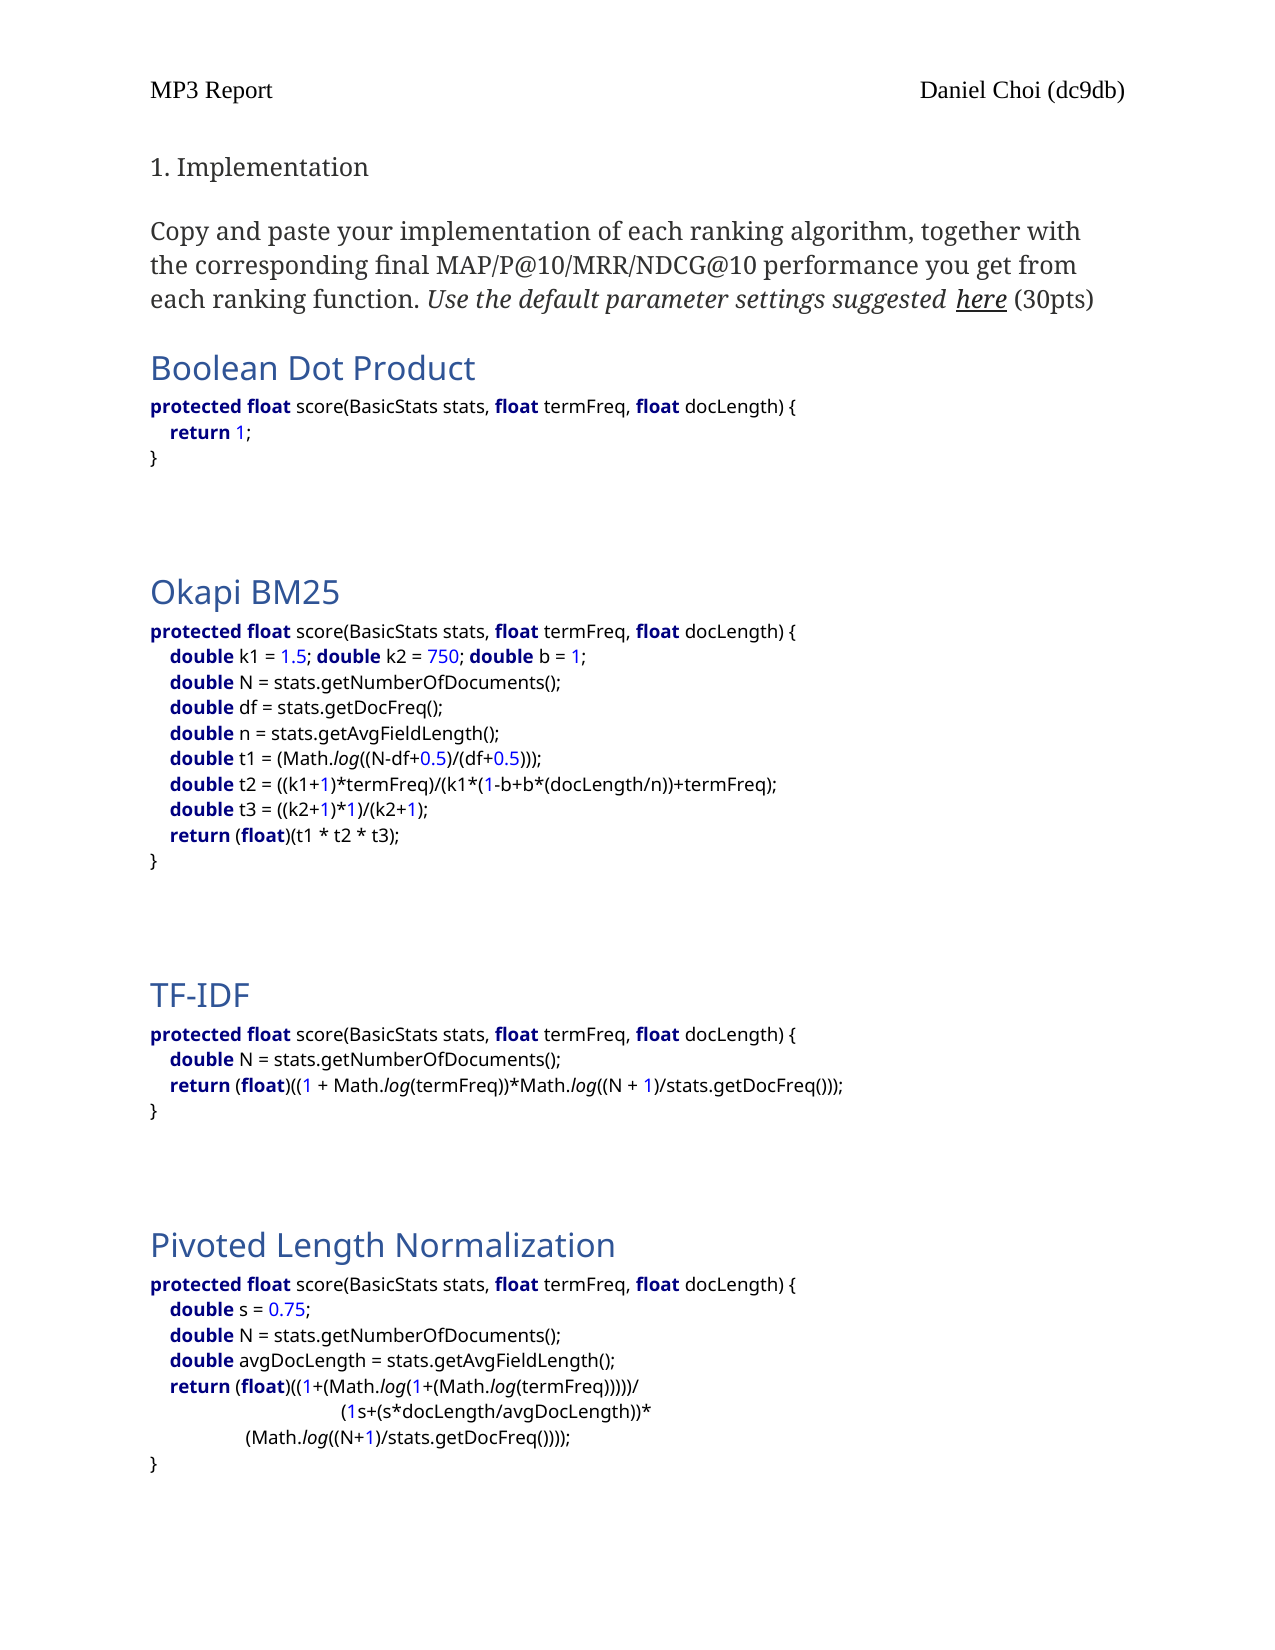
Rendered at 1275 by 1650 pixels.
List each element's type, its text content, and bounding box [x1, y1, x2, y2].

subtitle Pivoted Length Normalization [150, 1222, 1125, 1268]
subtitle TF-IDF [150, 972, 1125, 1018]
text Copy and paste your implementation of each ranking algorithm, together with the corresponding final MAP/P@10/MRR/NDCG@10 performance you get from each ranking function. Use the default parameter settings suggested here (30pts) [150, 213, 1125, 315]
text protected float score(BasicStats stats, float termFreq, float docLength) { double s = 0.75; double N = stats.getNumberOfDocuments(); double avgDocLength = stats.getAvgFieldLength(); return (float)((1+(Math.log(1+(Math.log(termFreq)))))/ [150, 1271, 1125, 1399]
text protected float score(BasicStats stats, float termFreq, float docLength) { double N = stats.getNumberOfDocuments(); return (float)((1 + Math.log(termFreq))*Math.log((N + 1)/stats.getDocFreq())); } [150, 1021, 1125, 1123]
text 1. Implementation [150, 150, 1125, 184]
text protected float score(BasicStats stats, float termFreq, float docLength) { double k1 = 1.5; double k2 = 750; double b = 1; double N = stats.getNumberOfDocuments(); double df = stats.getDocFreq(); double n = stats.getAvgFieldLength(); double t1 = (Math.log((N-df+0.5)/(df+0.5))); double t2 = ((k1+1)*termFreq)/(k1*(1-b+b*(docLength/n))+termFreq); double t3 = ((k2+1)*1)/(k2+1); return (float)(t1 * t2 * t3); } [150, 618, 1125, 873]
text protected float score(BasicStats stats, float termFreq, float docLength) { return 1; } [150, 393, 1125, 470]
subtitle Boolean Dot Product [150, 344, 1125, 390]
subtitle Okapi BM25 [150, 569, 1125, 614]
text (1s+(s*docLength/avgDocLength))* (Math.log((N+1)/stats.getDocFreq()))); } [150, 1399, 1125, 1475]
